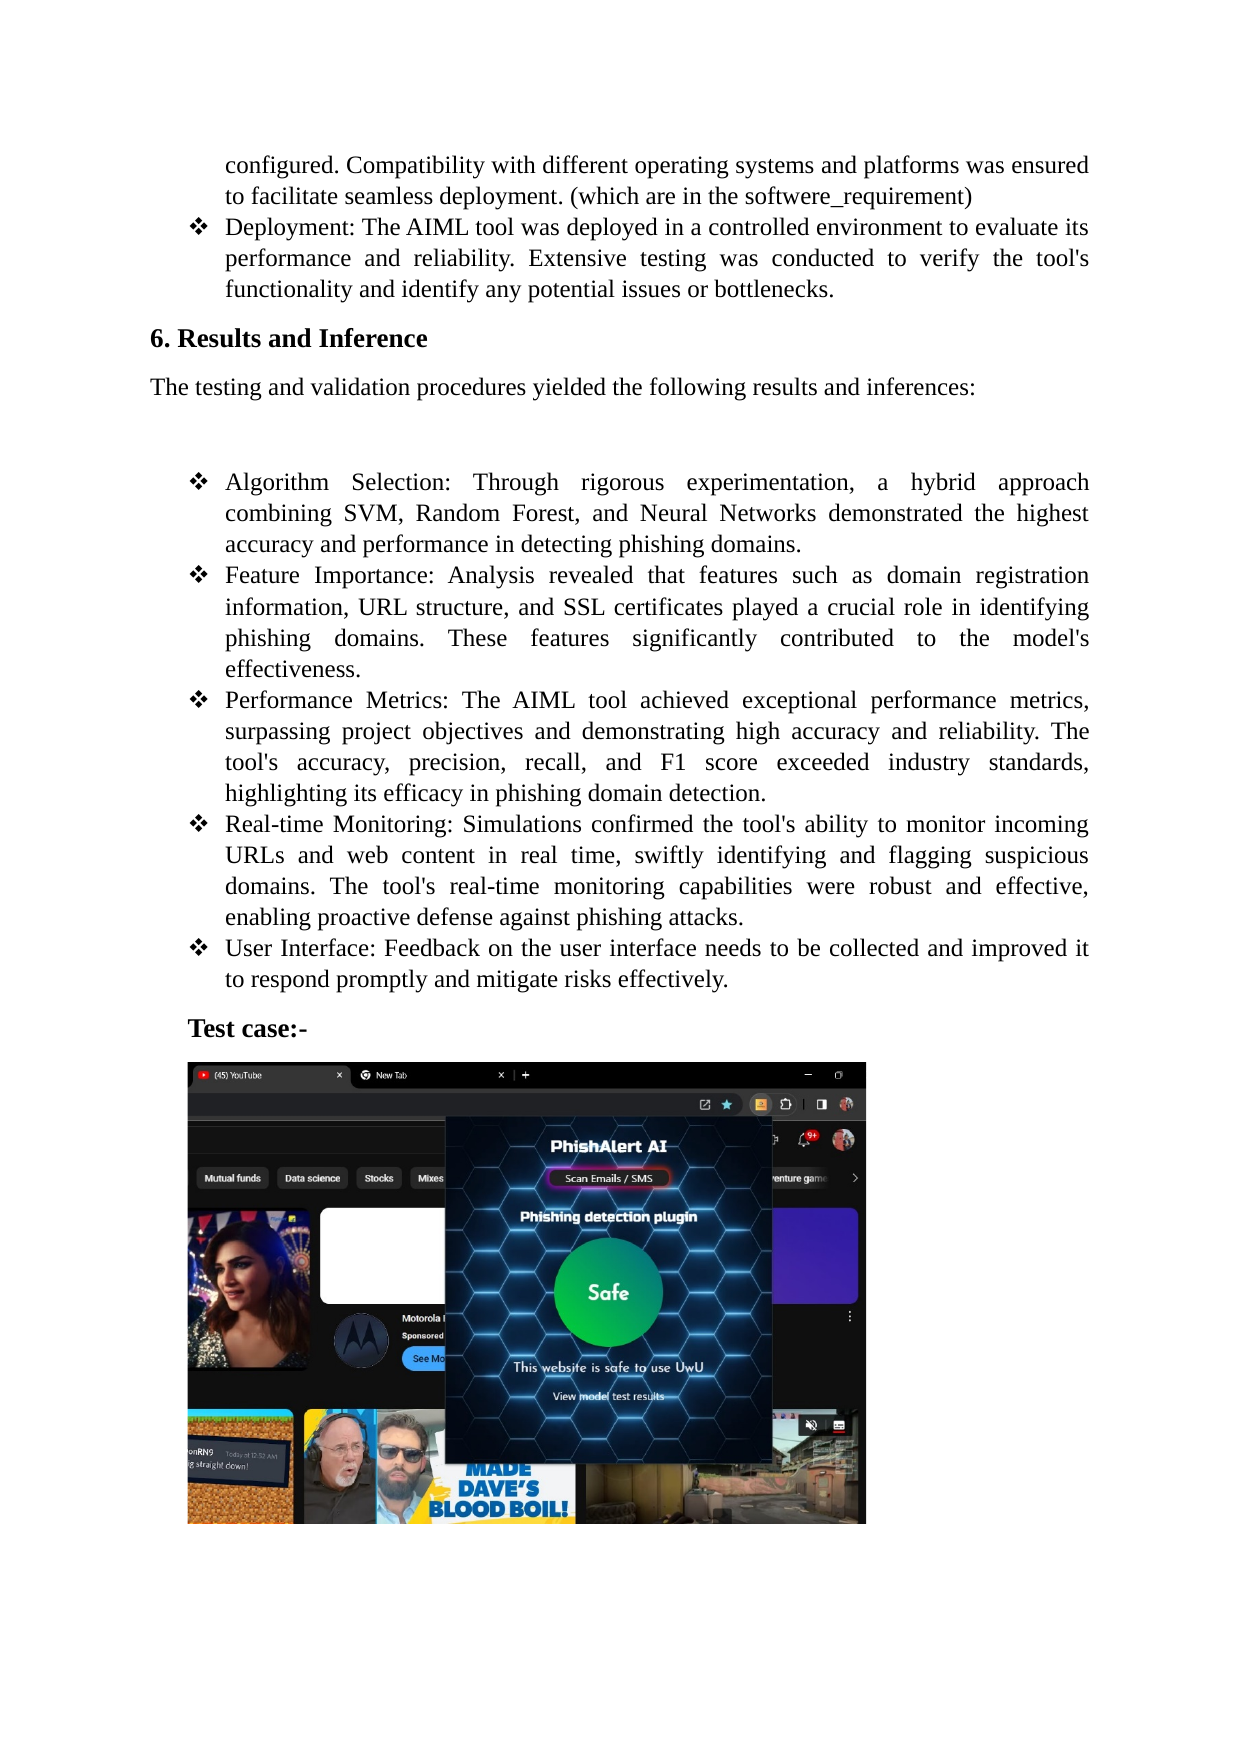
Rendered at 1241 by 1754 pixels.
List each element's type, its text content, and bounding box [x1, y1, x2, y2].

text The testing and validation procedures yielded the following results and inferences: [150, 372, 1090, 401]
list Feature Importance: Analysis revealed that features such as domain registration information, URL structure, and SSL certificates played a crucial role in identifying phishing domains. These features significantly contributed to the model's effectiveness. [187, 561, 1090, 682]
picture [187, 1062, 867, 1524]
list User Interface: Feedback on the user interface needs to be collected and improved it to respond promptly and mitigate risks effectively. [187, 933, 1090, 993]
list Real-time Monitoring: Simulations confirmed the tool's ability to monitor incoming URLs and web content in real time, swiftly identifying and flagging suspicious domains. The tool's real-time monitoring capabilities were robust and effective, enabling proactive defense against phishing attacks. [187, 809, 1090, 931]
text Test case:- [187, 1012, 1090, 1043]
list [187, 150, 1090, 210]
list Algorithm Selection: Through rigorous experimentation, a hybrid approach combining SVM, Random Forest, and Neural Networks demonstrated the highest accuracy and performance in detecting phishing domains. [187, 467, 1090, 558]
list Deployment: The AIML tool was deployed in a controlled environment to evaluate its performance and reliability. Extensive testing was conducted to verify the tool's functionality and identify any potential issues or bottlenecks. [187, 212, 1090, 303]
list Performance Metrics: The AIML tool achieved exceptional performance metrics, surpassing project objectives and demonstrating high accuracy and reliability. The tool's accuracy, precision, recall, and F1 score exceeded industry standards, highlighting its efficacy in phishing domain detection. [187, 685, 1090, 807]
text 6. Results and Inference [150, 322, 1090, 353]
